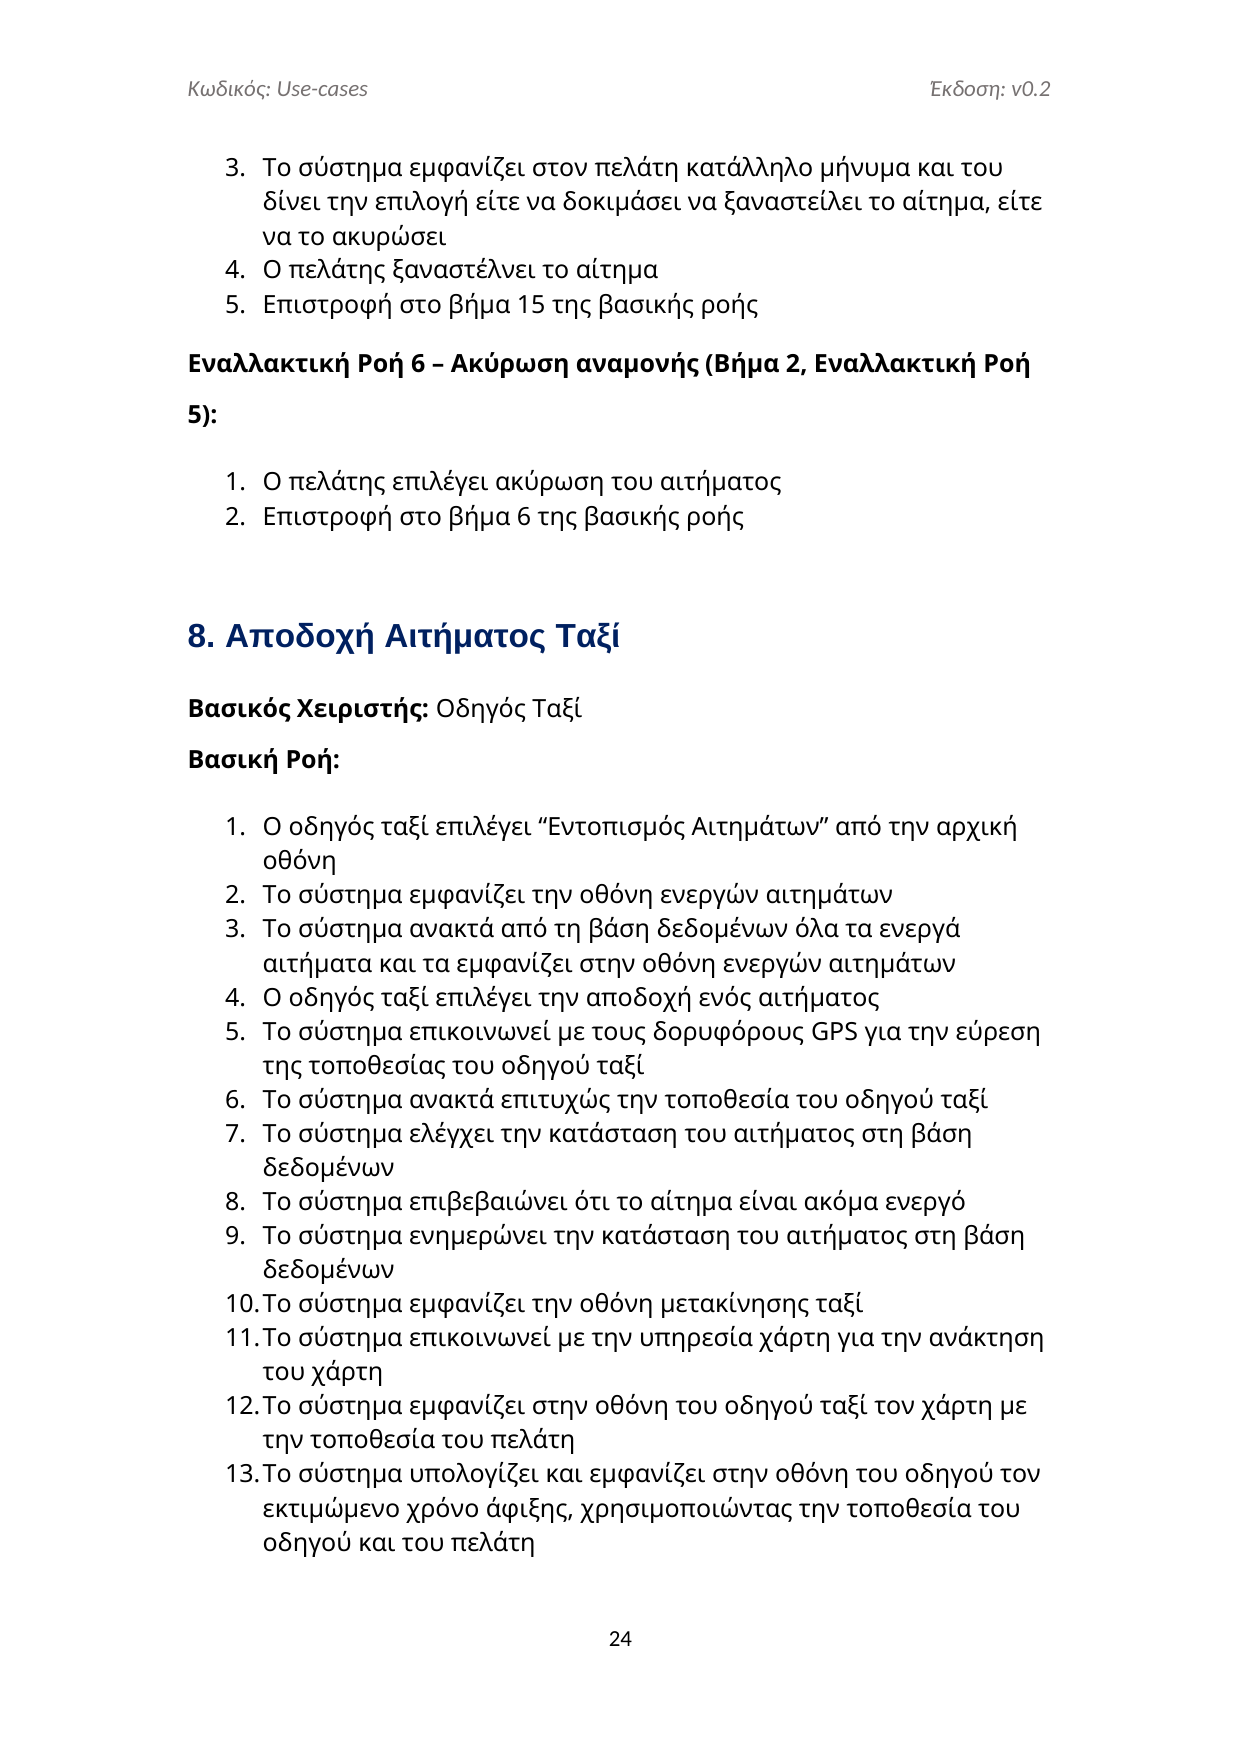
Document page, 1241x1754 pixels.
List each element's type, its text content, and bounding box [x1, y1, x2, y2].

list Το σύστημα ανακτά επιτυχώς την τοποθεσία του οδηγού ταξί [225, 1081, 1053, 1116]
text Εναλλακτική Ροή 6 – Ακύρωση αναμονής (Βήμα 2, Εναλλακτική Ροή 5): [187, 345, 1053, 430]
list Ο πελάτης ξαναστέλνει το αίτημα [225, 252, 1053, 286]
list Το σύστημα εμφανίζει την οθόνη ενεργών αιτημάτων [225, 877, 1053, 911]
list Ο οδηγός ταξί επιλέγει την αποδοχή ενός αιτήματος [225, 979, 1053, 1013]
list Ο πελάτης επιλέγει ακύρωση του αιτήματος [225, 464, 1053, 498]
list Το σύστημα επιβεβαιώνει ότι το αίτημα είναι ακόμα ενεργό [225, 1184, 1053, 1218]
list Ο οδηγός ταξί επιλέγει “Εντοπισμός Αιτημάτων” από την αρχική οθόνη [225, 809, 1053, 877]
list Επιστροφή στο βήμα 15 της βασικής ροής [225, 286, 1053, 320]
list Το σύστημα εμφανίζει στον πελάτη κατάλληλο μήνυμα και του δίνει την επιλογή είτε να δοκιμάσει να ξαναστείλει το αίτημα, είτε να το ακυρώσει [225, 150, 1053, 252]
list Το σύστημα ανακτά από τη βάση δεδομένων όλα τα ενεργά αιτήματα και τα εμφανίζει στην οθόνη ενεργών αιτημάτων [225, 911, 1053, 979]
list Το σύστημα επικοινωνεί με τους δορυφόρους GPS για την εύρεση της τοποθεσίας του οδηγού ταξί [225, 1013, 1053, 1081]
list Επιστροφή στο βήμα 6 της βασικής ροής [225, 498, 1053, 532]
text Βασική Ροή: [187, 741, 1053, 775]
text Βασικός Χειριστής: Οδηγός Ταξί [187, 691, 1053, 724]
list Το σύστημα υπολογίζει και εμφανίζει στην οθόνη του οδηγού τον εκτιμώμενο χρόνο άφιξης, χρησιμοποιώντας την τοποθεσία του οδηγού και του πελάτη [225, 1456, 1053, 1558]
list Το σύστημα ενημερώνει την κατάσταση του αιτήματος στη βάση δεδομένων [225, 1218, 1053, 1286]
list Το σύστημα επικοινωνεί με την υπηρεσία χάρτη για την ανάκτηση του χάρτη [225, 1320, 1053, 1388]
list Το σύστημα εμφανίζει στην οθόνη του οδηγού ταξί τον χάρτη με την τοποθεσία του πελάτη [225, 1388, 1053, 1456]
list Αποδοχή Αιτήματος Ταξί [187, 616, 1053, 655]
list Το σύστημα εμφανίζει την οθόνη μετακίνησης ταξί [225, 1286, 1053, 1320]
list Το σύστημα ελέγχει την κατάσταση του αιτήματος στη βάση δεδομένων [225, 1116, 1053, 1184]
